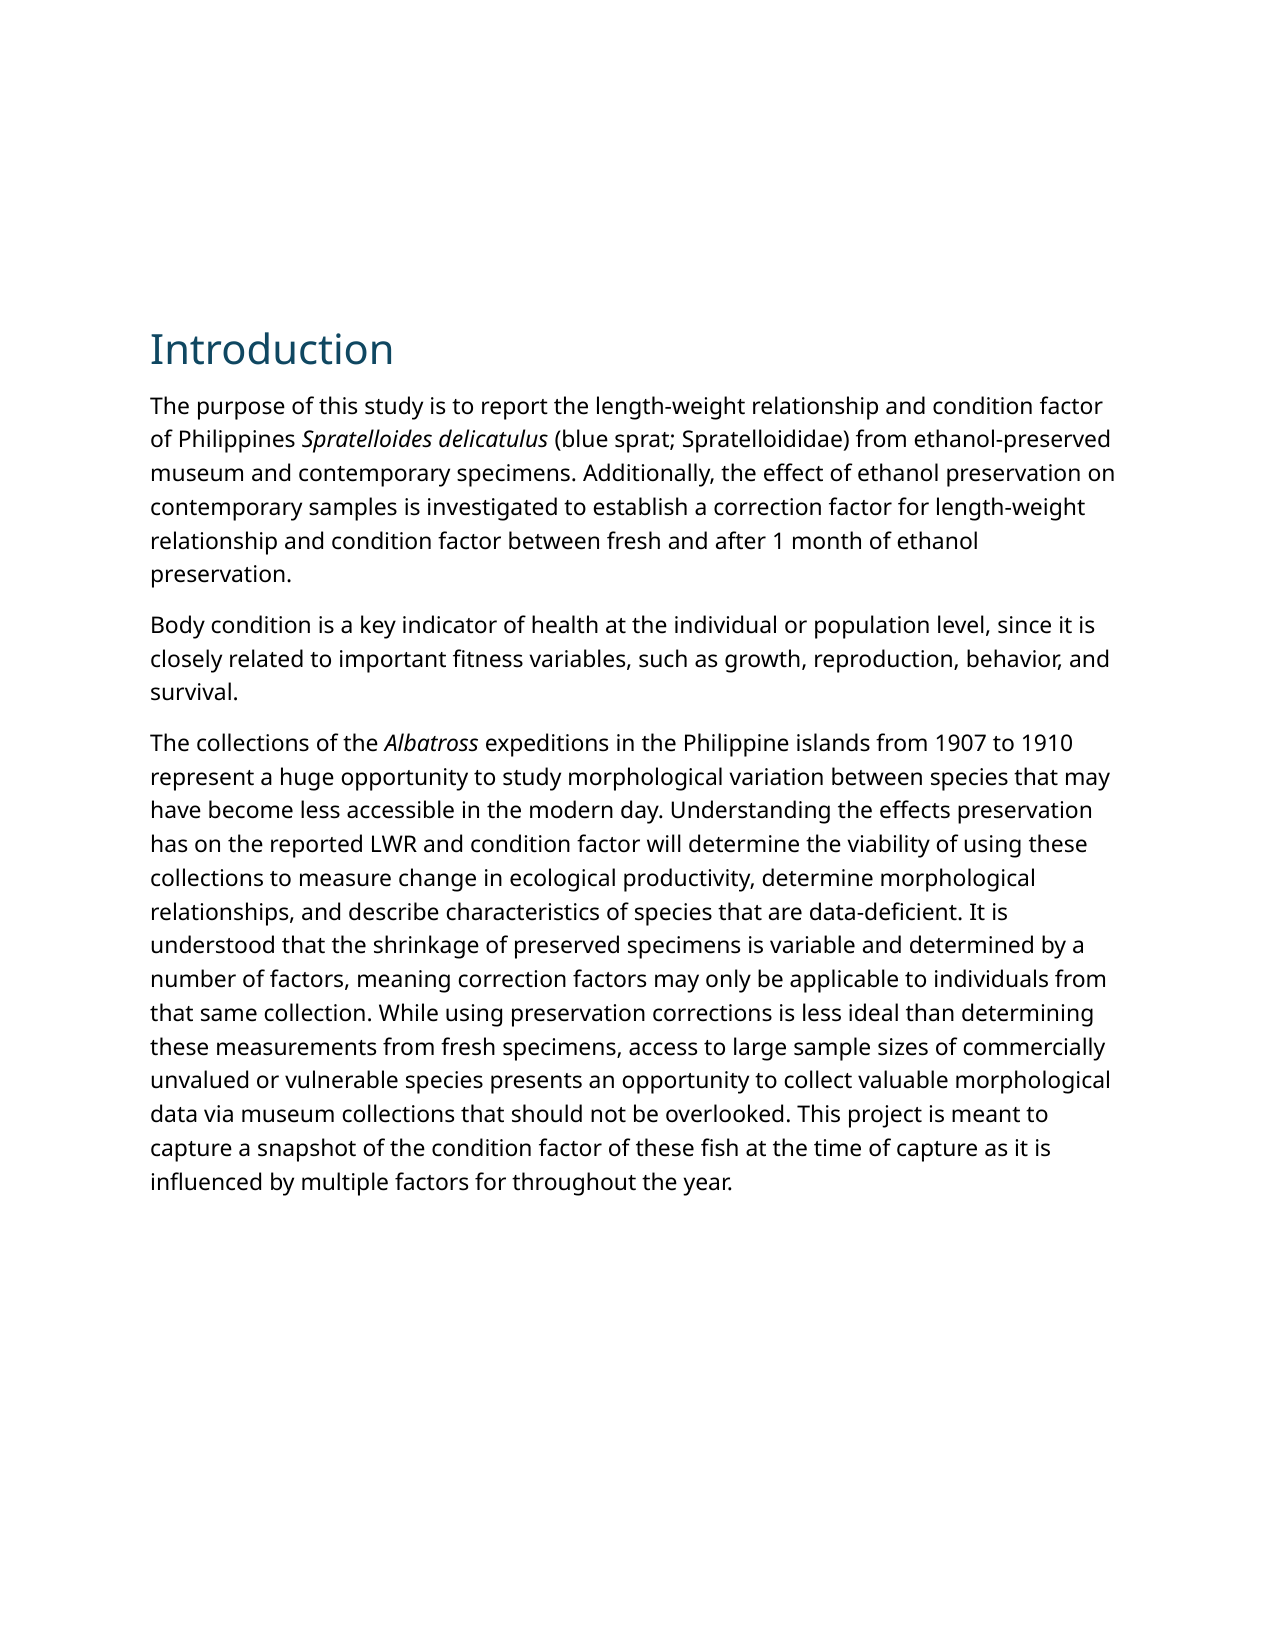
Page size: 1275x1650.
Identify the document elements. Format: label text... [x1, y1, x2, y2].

text The collections of the Albatross expeditions in the Philippine islands from 1907 to 1910 represent a huge opportunity to study morphological variation between species that may have become less accessible in the modern day. Understanding the effects preservation has on the reported LWR and condition factor will determine the viability of using these collections to measure change in ecological productivity, determine morphological relationships, and describe characteristics of species that are data-deficient. It is understood that the shrinkage of preserved specimens is variable and determined by a number of factors, meaning correction factors may only be applicable to individuals from that same collection. While using preservation corrections is less ideal than determining these measurements from fresh specimens, access to large sample sizes of commercially unvalued or vulnerable species presents an opportunity to collect valuable morphological data via museum collections that should not be overlooked. This project is meant to capture a snapshot of the condition factor of these fish at the time of capture as it is influenced by multiple factors for throughout the year. [150, 727, 1125, 1197]
text Body condition is a key indicator of health at the individual or population level, since it is closely related to important fitness variables, such as growth, reproduction, behavior, and survival. [150, 609, 1125, 707]
text The purpose of this study is to report the length-weight relationship and condition factor of Philippines Spratelloides delicatulus (blue sprat; Spratelloididae) from ethanol-preserved museum and contemporary specimens. Additionally, the effect of ethanol preservation on contemporary samples is investigated to establish a correction factor for length-weight relationship and condition factor between fresh and after 1 month of ethanol preservation. [150, 389, 1125, 589]
subtitle Introduction [150, 320, 1125, 377]
